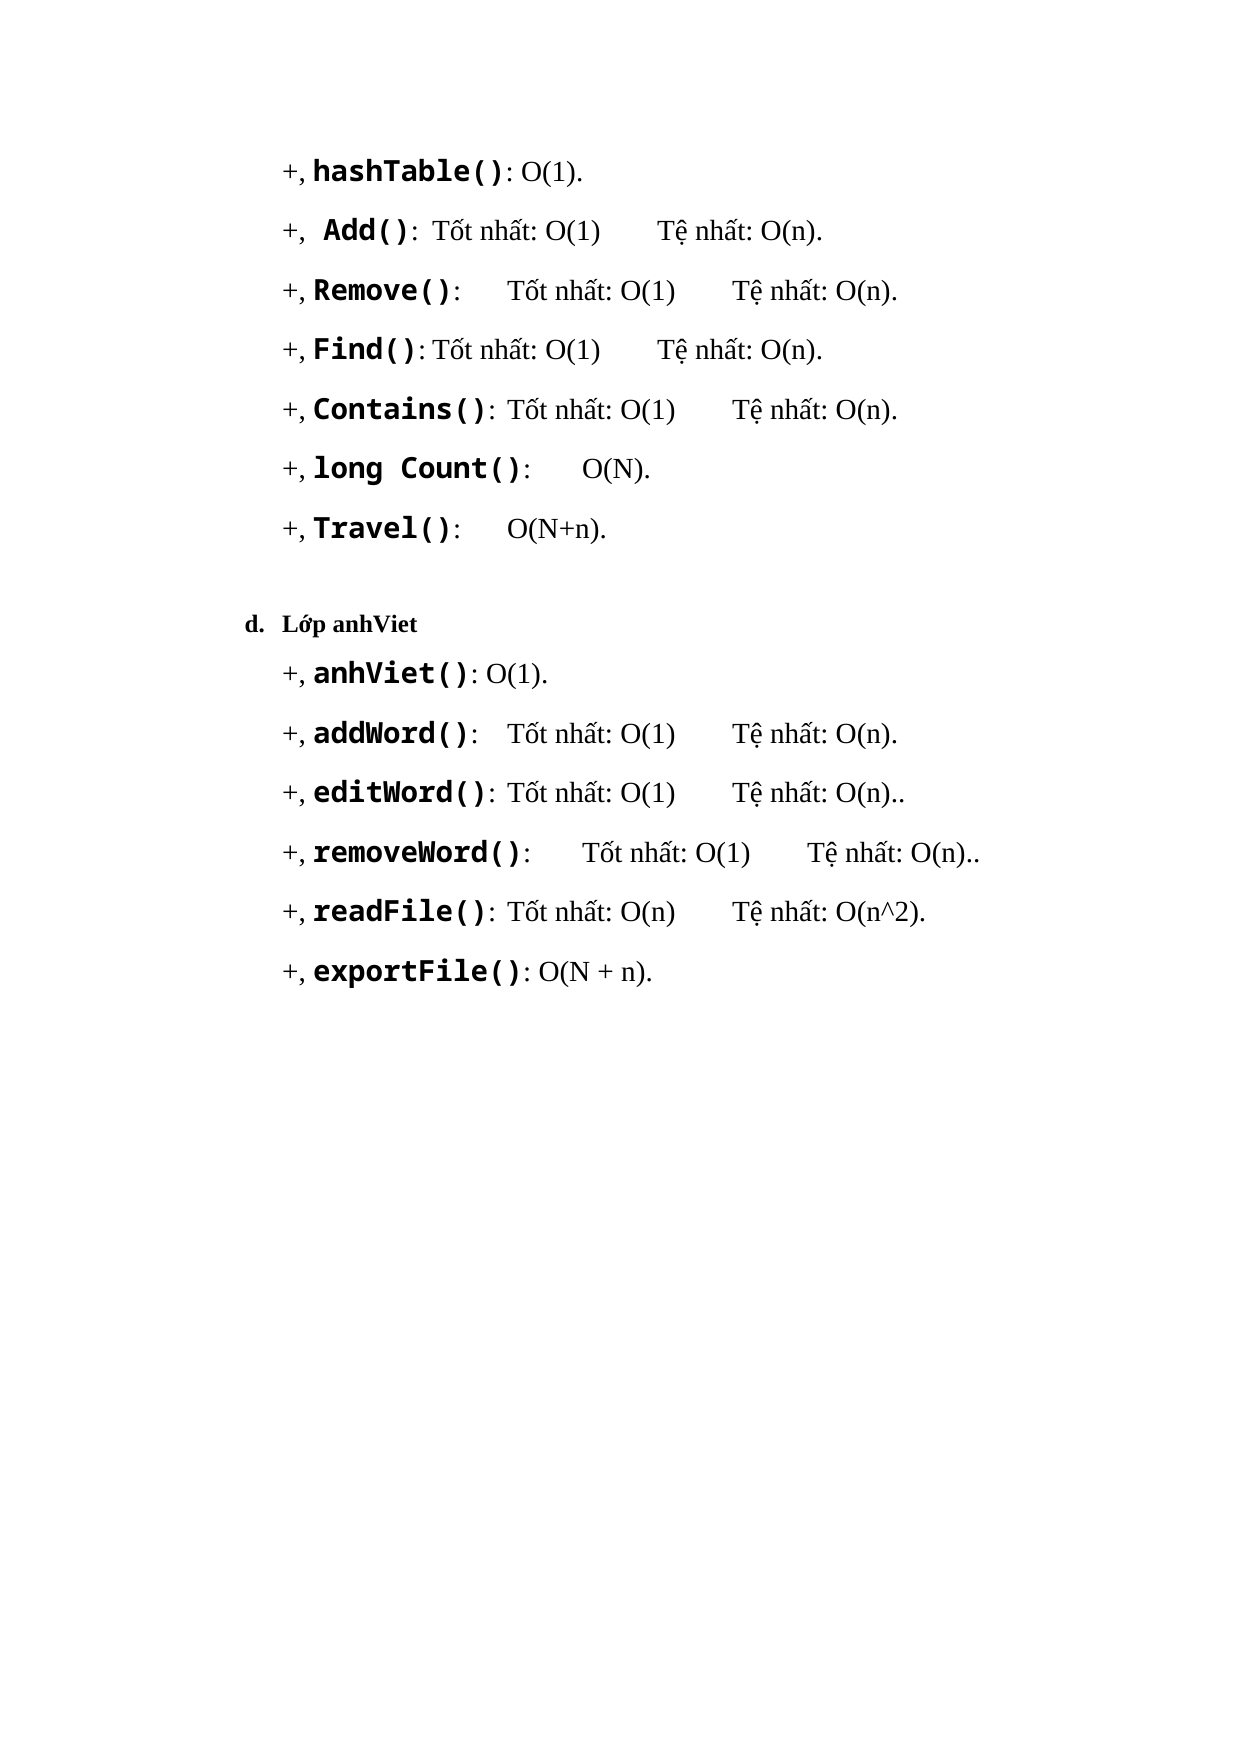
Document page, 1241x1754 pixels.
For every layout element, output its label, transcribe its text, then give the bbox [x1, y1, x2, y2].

list +, addWord(): Tốt nhất: O(1) Tệ nhất: O(n). [282, 712, 1122, 752]
list +, editWord(): Tốt nhất: O(1) Tệ nhất: O(n).. [282, 772, 1122, 811]
list +, hashTable(): O(1). [282, 150, 1122, 190]
list +, Add(): Tốt nhất: O(1) Tệ nhất: O(n). [282, 209, 1122, 249]
list +, long Count(): O(N). [282, 447, 1122, 487]
list +, Travel(): O(N+n). [282, 507, 1122, 547]
list +, Find(): Tốt nhất: O(1) Tệ nhất: O(n). [282, 328, 1122, 368]
list +, removeWord(): Tốt nhất: O(1) Tệ nhất: O(n).. [282, 831, 1122, 871]
list +, Contains(): Tốt nhất: O(1) Tệ nhất: O(n). [282, 388, 1122, 428]
subtitle Lớp anhViet [244, 609, 1122, 638]
list +, Remove(): Tốt nhất: O(1) Tệ nhất: O(n). [282, 269, 1122, 309]
list +, anhViet(): O(1). [282, 653, 1122, 692]
list +, exportFile(): O(N + n). [282, 950, 1122, 990]
list +, readFile(): Tốt nhất: O(n) Tệ nhất: O(n^2). [282, 891, 1122, 930]
